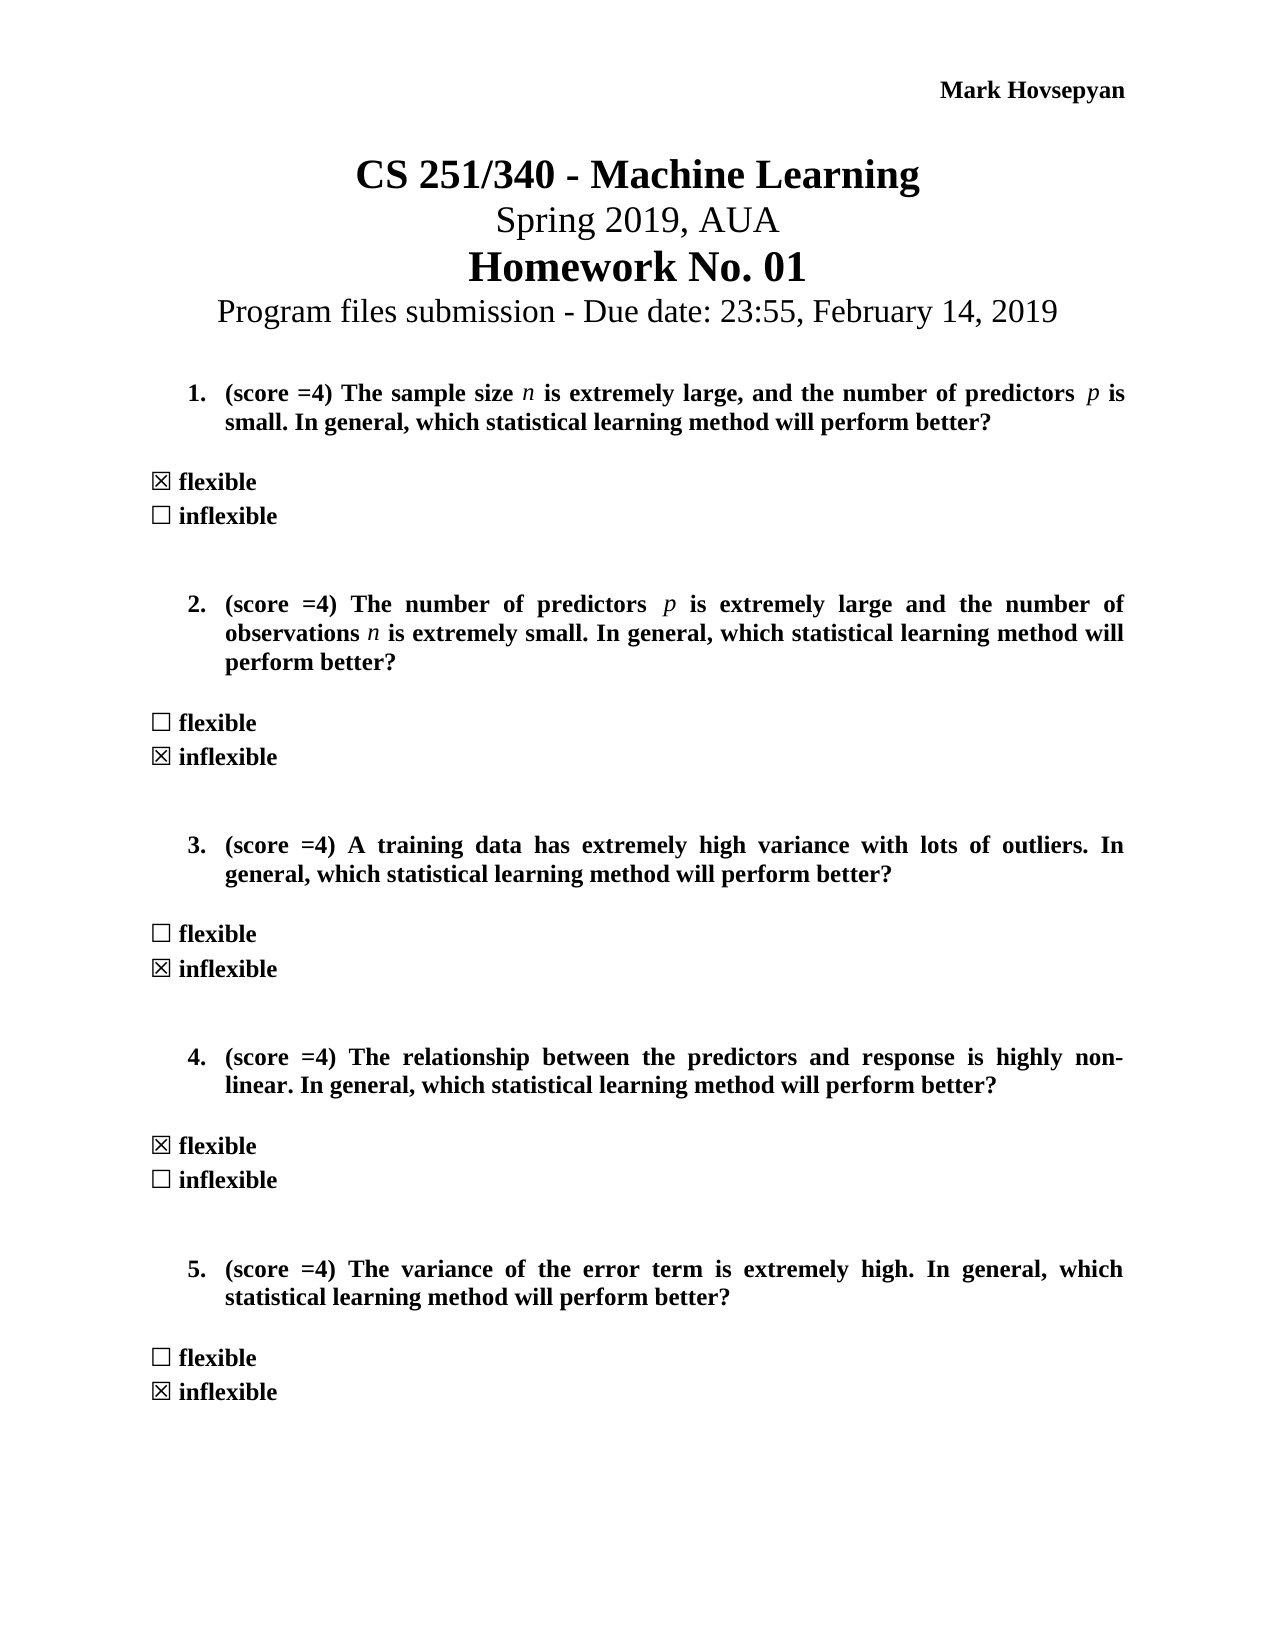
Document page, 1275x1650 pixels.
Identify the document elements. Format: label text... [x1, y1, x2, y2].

list (score =4) The variance of the error term is extremely high. In general, which statistical learning method will perform better? [187, 1254, 1125, 1311]
text flexible [150, 704, 1125, 738]
text inflexible [150, 738, 1125, 772]
text flexible [150, 1340, 1125, 1374]
text inflexible [150, 1374, 1125, 1408]
list (score =4) The number of predictors is extremely large and the number of observations is extremely small. In general, which statistical learning method will perform better? [187, 589, 1125, 676]
text Spring 2019, AUA [150, 198, 1125, 241]
text Homework No. 01 [150, 241, 1125, 291]
list (score =4) A training data has extremely high variance with lots of outliers. In general, which statistical learning method will perform better? [187, 830, 1125, 887]
text inflexible [150, 950, 1125, 984]
list (score =4) The sample size is extremely large, and the number of predictors is small. In general, which statistical learning method will perform better? [187, 378, 1125, 436]
text Program files submission - Due date: 23:55, February 14, 2019 [150, 291, 1125, 330]
text flexible [150, 916, 1125, 950]
list (score =4) The relationship between the predictors and response is highly non-linear. In general, which statistical learning method will perform better? [187, 1042, 1125, 1099]
text flexible [150, 1128, 1125, 1162]
text inflexible [150, 1162, 1125, 1196]
text flexible [150, 464, 1125, 498]
text inflexible [150, 498, 1125, 532]
text CS 251/340 - Machine Learning [150, 150, 1125, 198]
